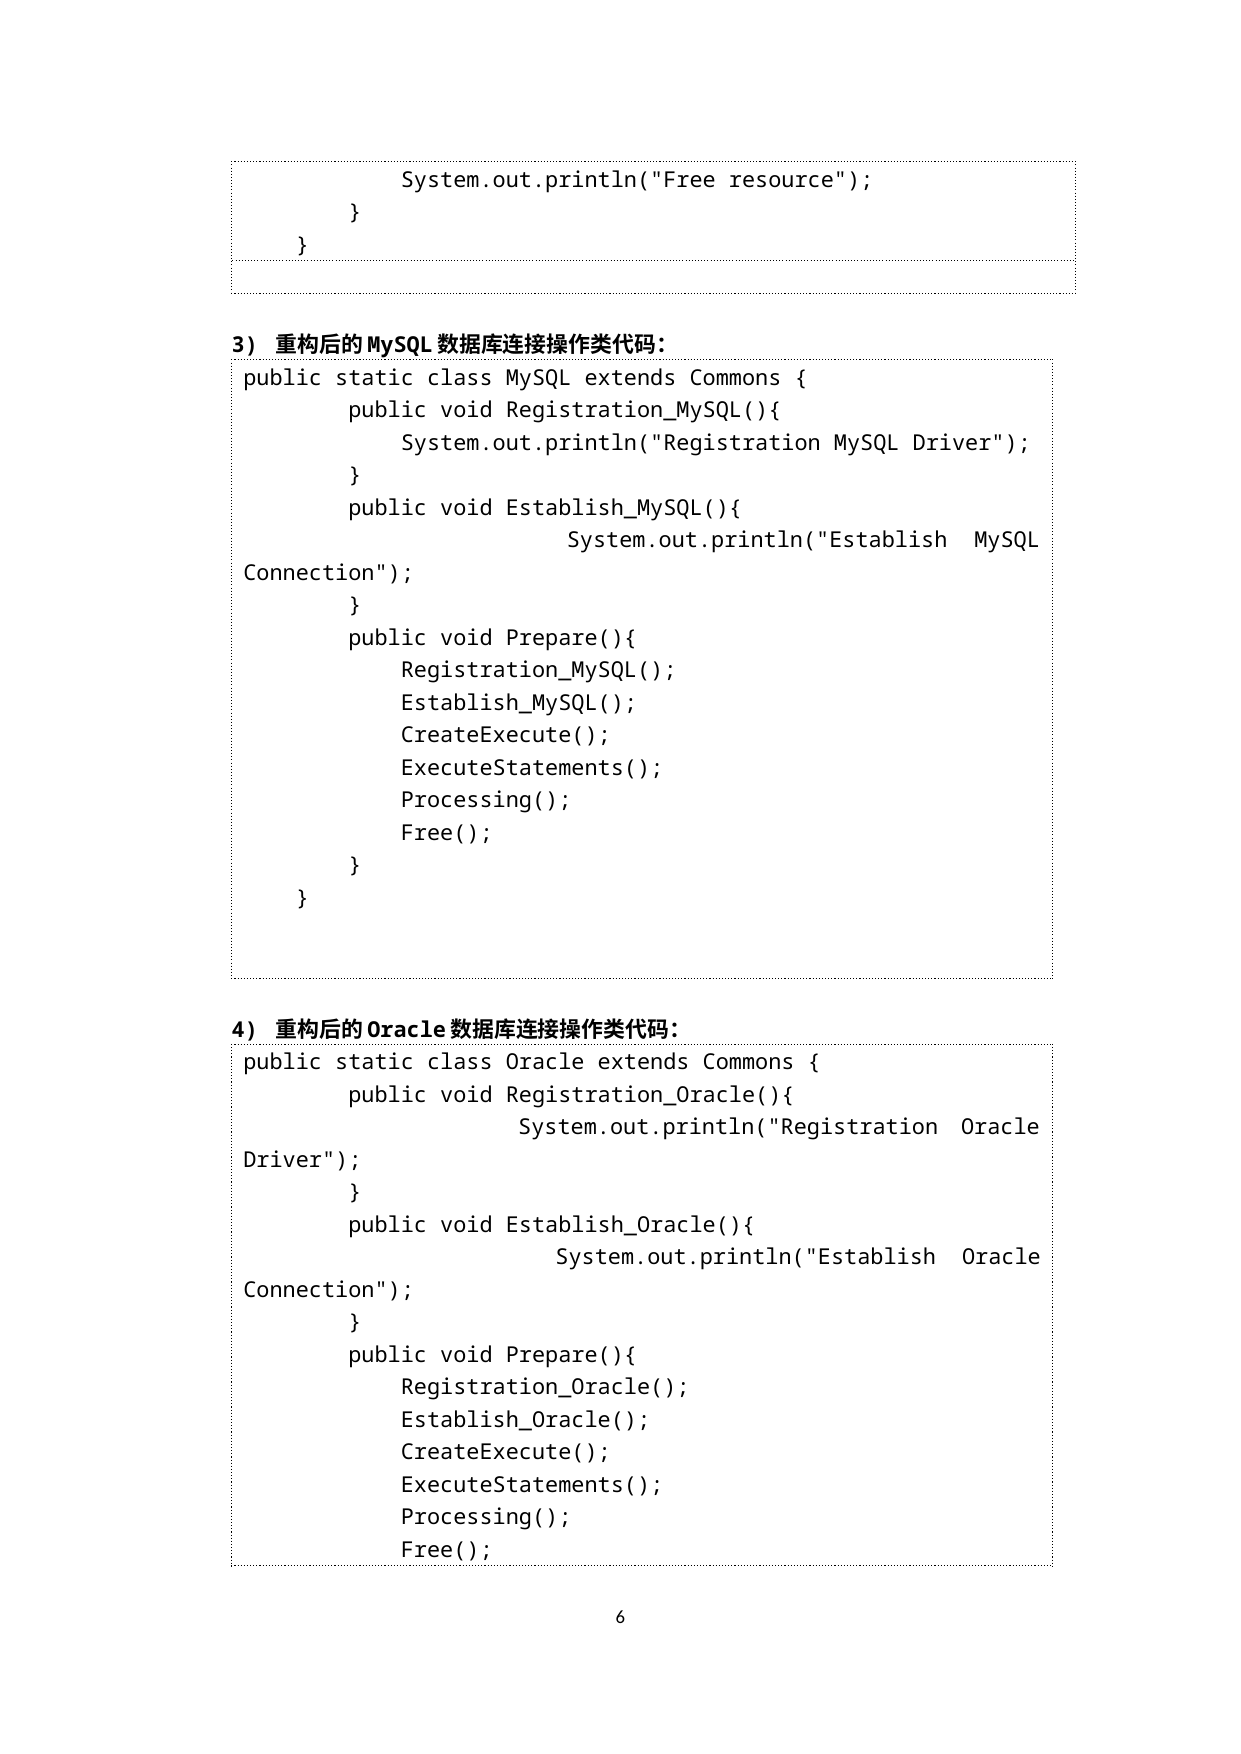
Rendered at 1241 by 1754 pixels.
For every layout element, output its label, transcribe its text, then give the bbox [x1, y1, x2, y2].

table_cell [232, 260, 1076, 293]
table_header public static class MySQL extends Commons { public void Registration_MySQL(){ System.out.println("Registration MySQL Driver"); } public void Establish_MySQL(){ System.out.println("Establish MySQL Connection"); } public void Prepare(){ Registration_MySQL(); Establish_MySQL(); CreateExecute(); ExecuteStatements(); Processing(); Free(); } } [232, 359, 1052, 978]
list 重构后的MySQL数据库连接操作类代码： [231, 327, 1053, 359]
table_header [232, 1044, 1052, 1565]
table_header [232, 161, 1076, 260]
list 重构后的Oracle数据库连接操作类代码： [231, 1011, 1053, 1044]
